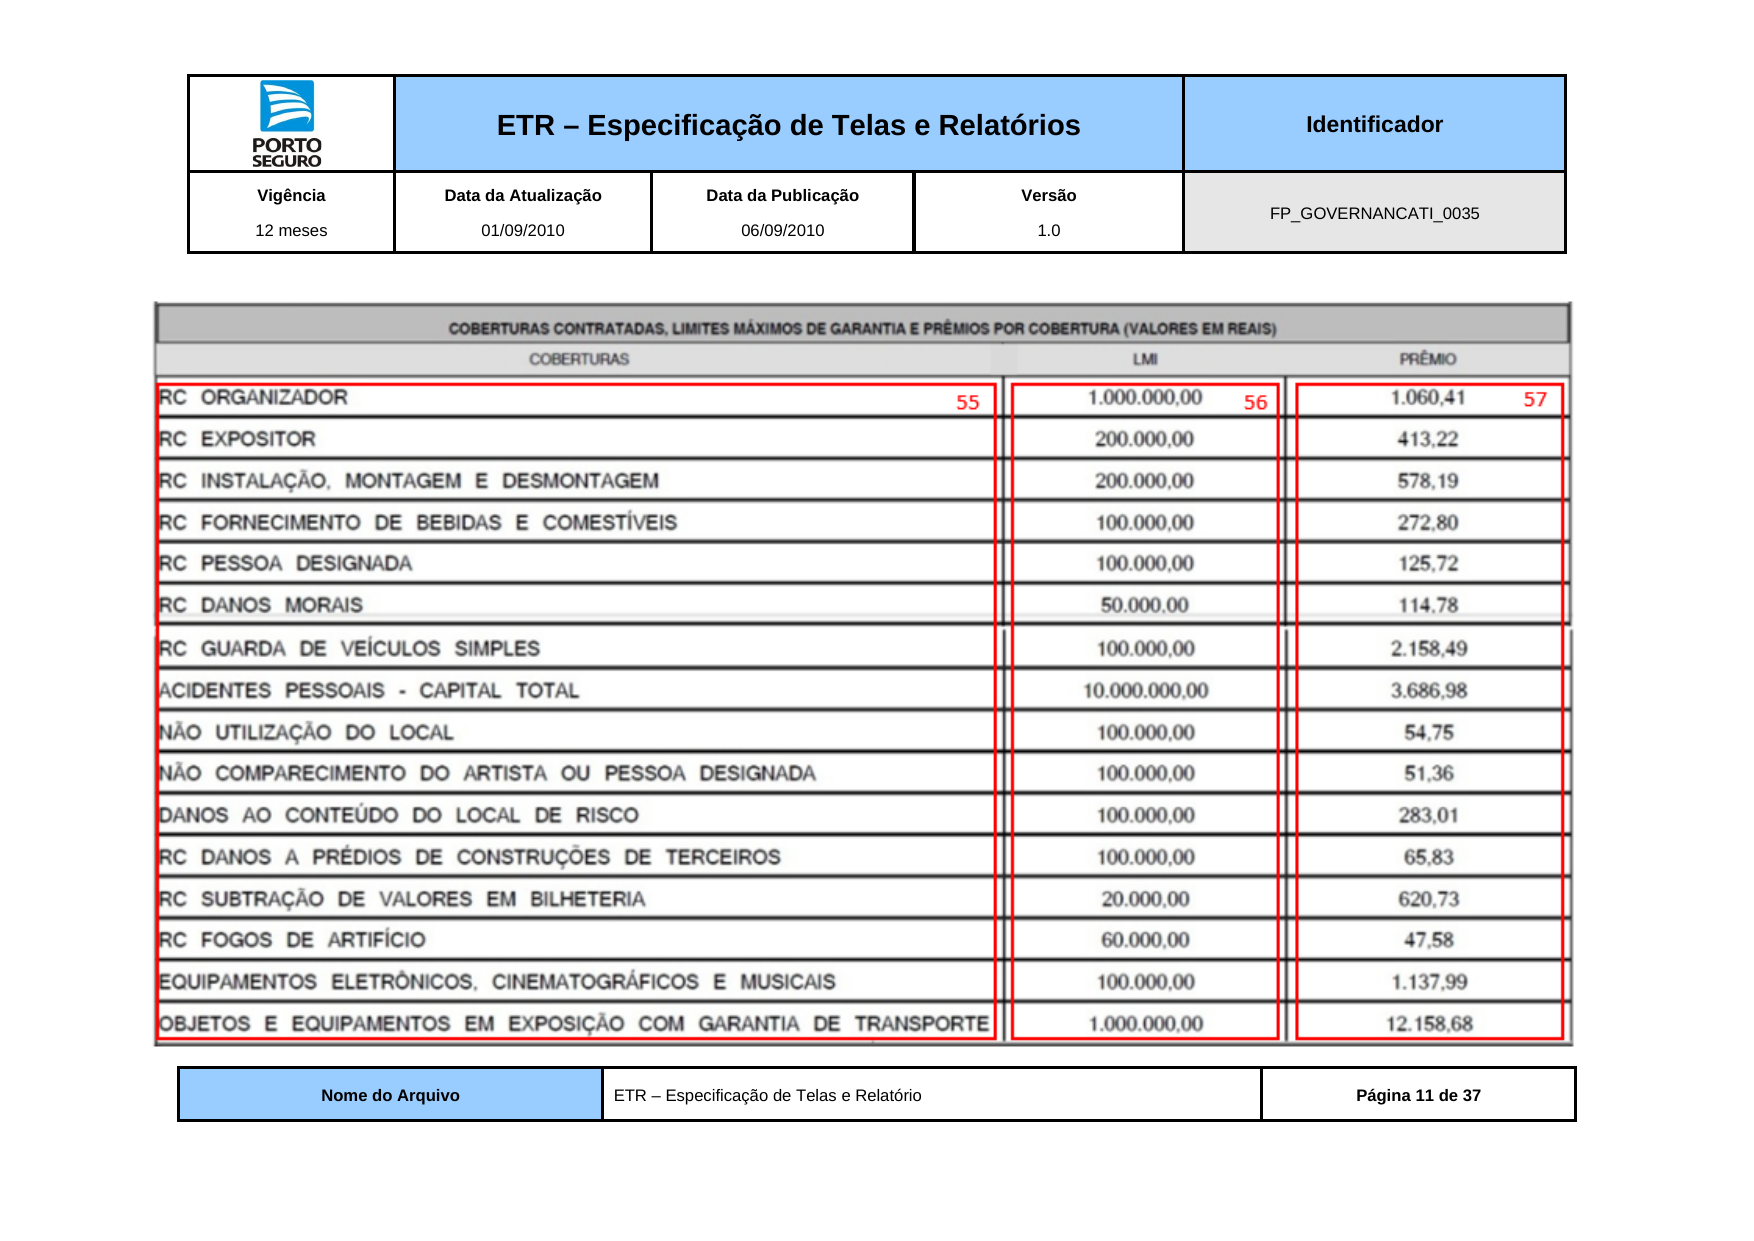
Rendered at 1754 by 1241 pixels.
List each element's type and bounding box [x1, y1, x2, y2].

picture [252, 80, 322, 167]
picture [264, 85, 311, 127]
picture [150, 298, 1577, 1053]
